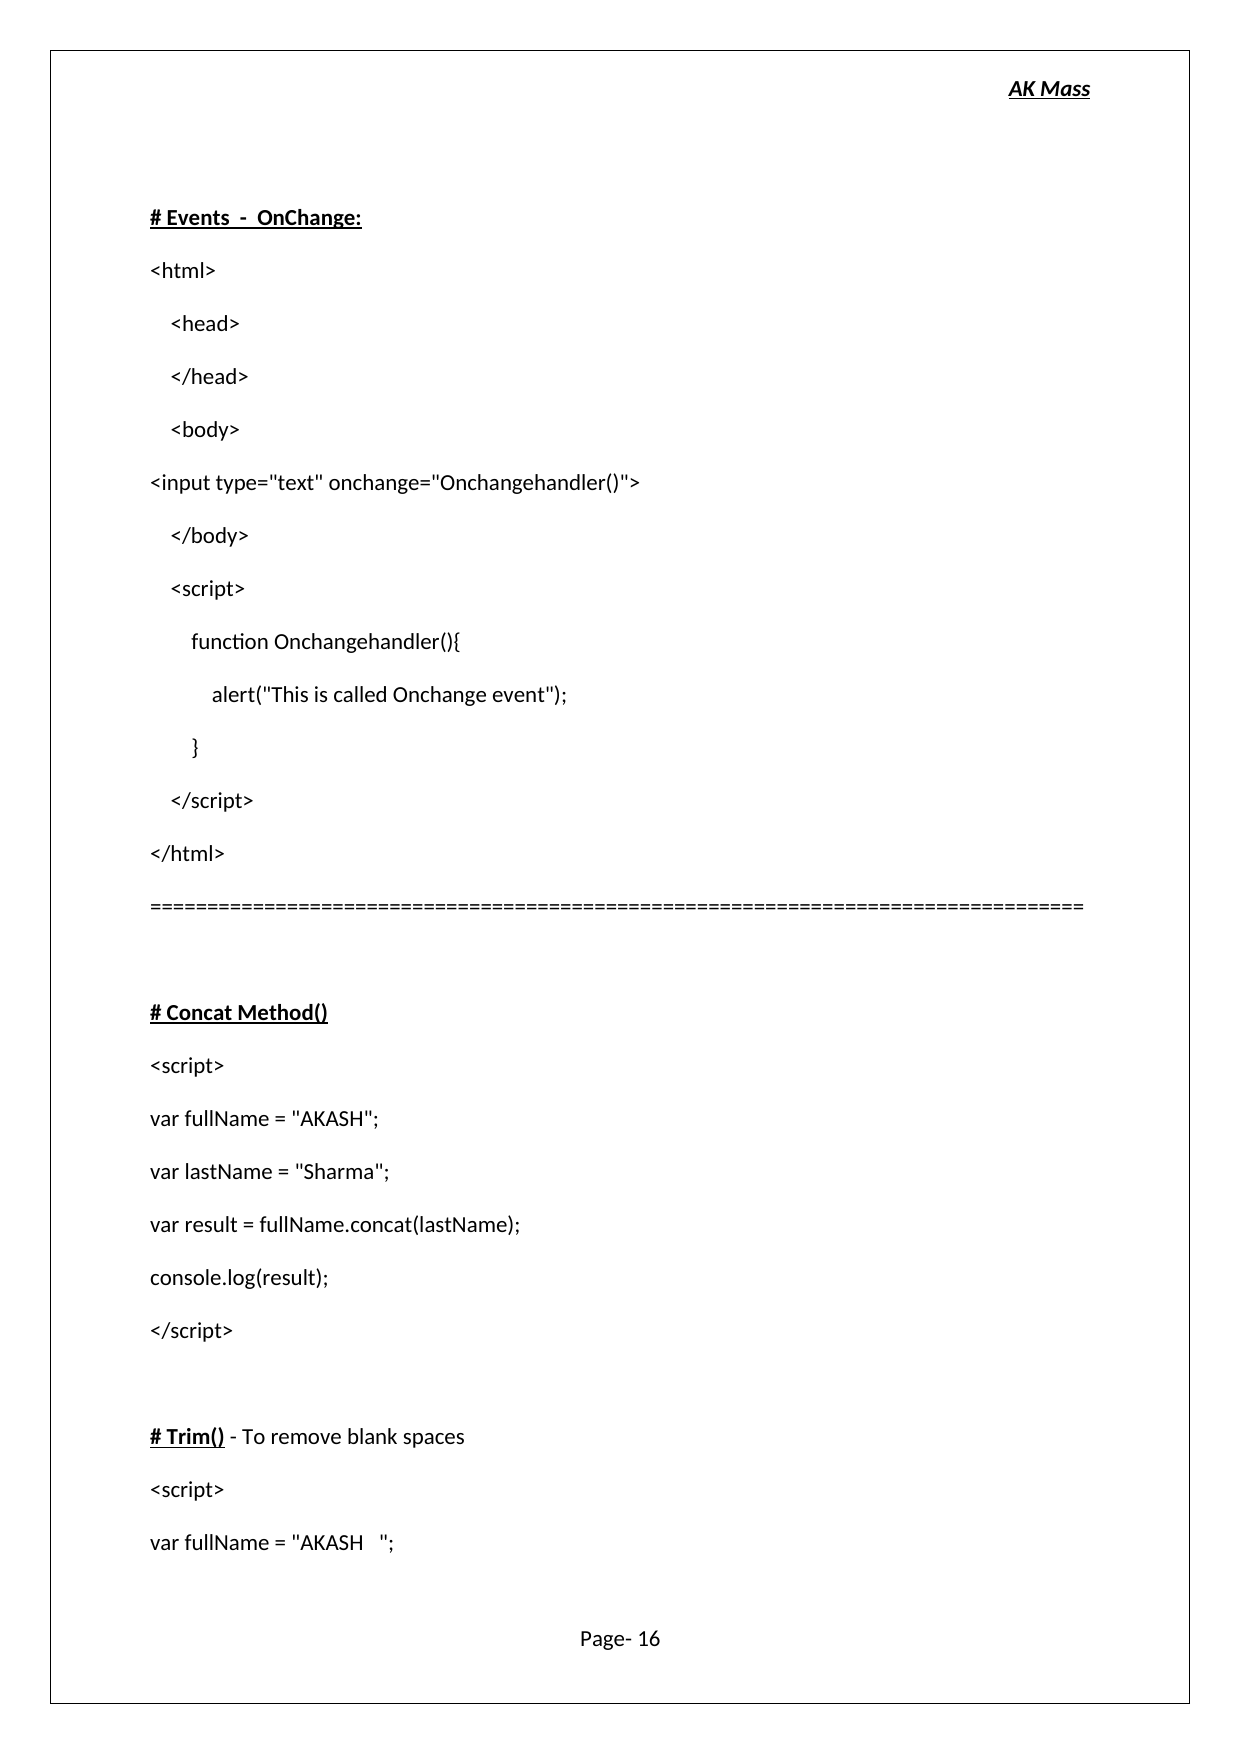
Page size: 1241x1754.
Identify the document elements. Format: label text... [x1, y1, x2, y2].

text alert("This is called Onchange event"); [150, 680, 1090, 708]
text <input type="text" onchange="Onchangehandler()"> [150, 468, 1090, 496]
text </body> [150, 521, 1090, 549]
text </script> [150, 786, 1090, 814]
text <body> [150, 415, 1090, 443]
text <head> [150, 309, 1090, 337]
text console.log(result); [150, 1263, 1090, 1291]
text <html> [150, 256, 1090, 284]
text </script> [150, 1316, 1090, 1344]
text <script> [150, 1476, 1090, 1503]
text var lastName = "Sharma"; [150, 1157, 1090, 1185]
text var result = fullName.concat(lastName); [150, 1210, 1090, 1238]
text var fullName = "AKASH"; [150, 1104, 1090, 1132]
text # Trim() - To remove blank spaces [150, 1422, 1090, 1451]
text <script> [150, 574, 1090, 602]
text } [150, 733, 1090, 761]
text # Concat Method() [150, 998, 1090, 1026]
text # Events - OnChange: [150, 203, 1090, 231]
text </html> [150, 839, 1090, 867]
text var fullName = "AKASH "; [150, 1528, 1090, 1557]
text <script> [150, 1051, 1090, 1079]
text </head> [150, 362, 1090, 390]
text function Onchangehandler(){ [150, 627, 1090, 655]
text ================================================================================== [150, 892, 1090, 920]
